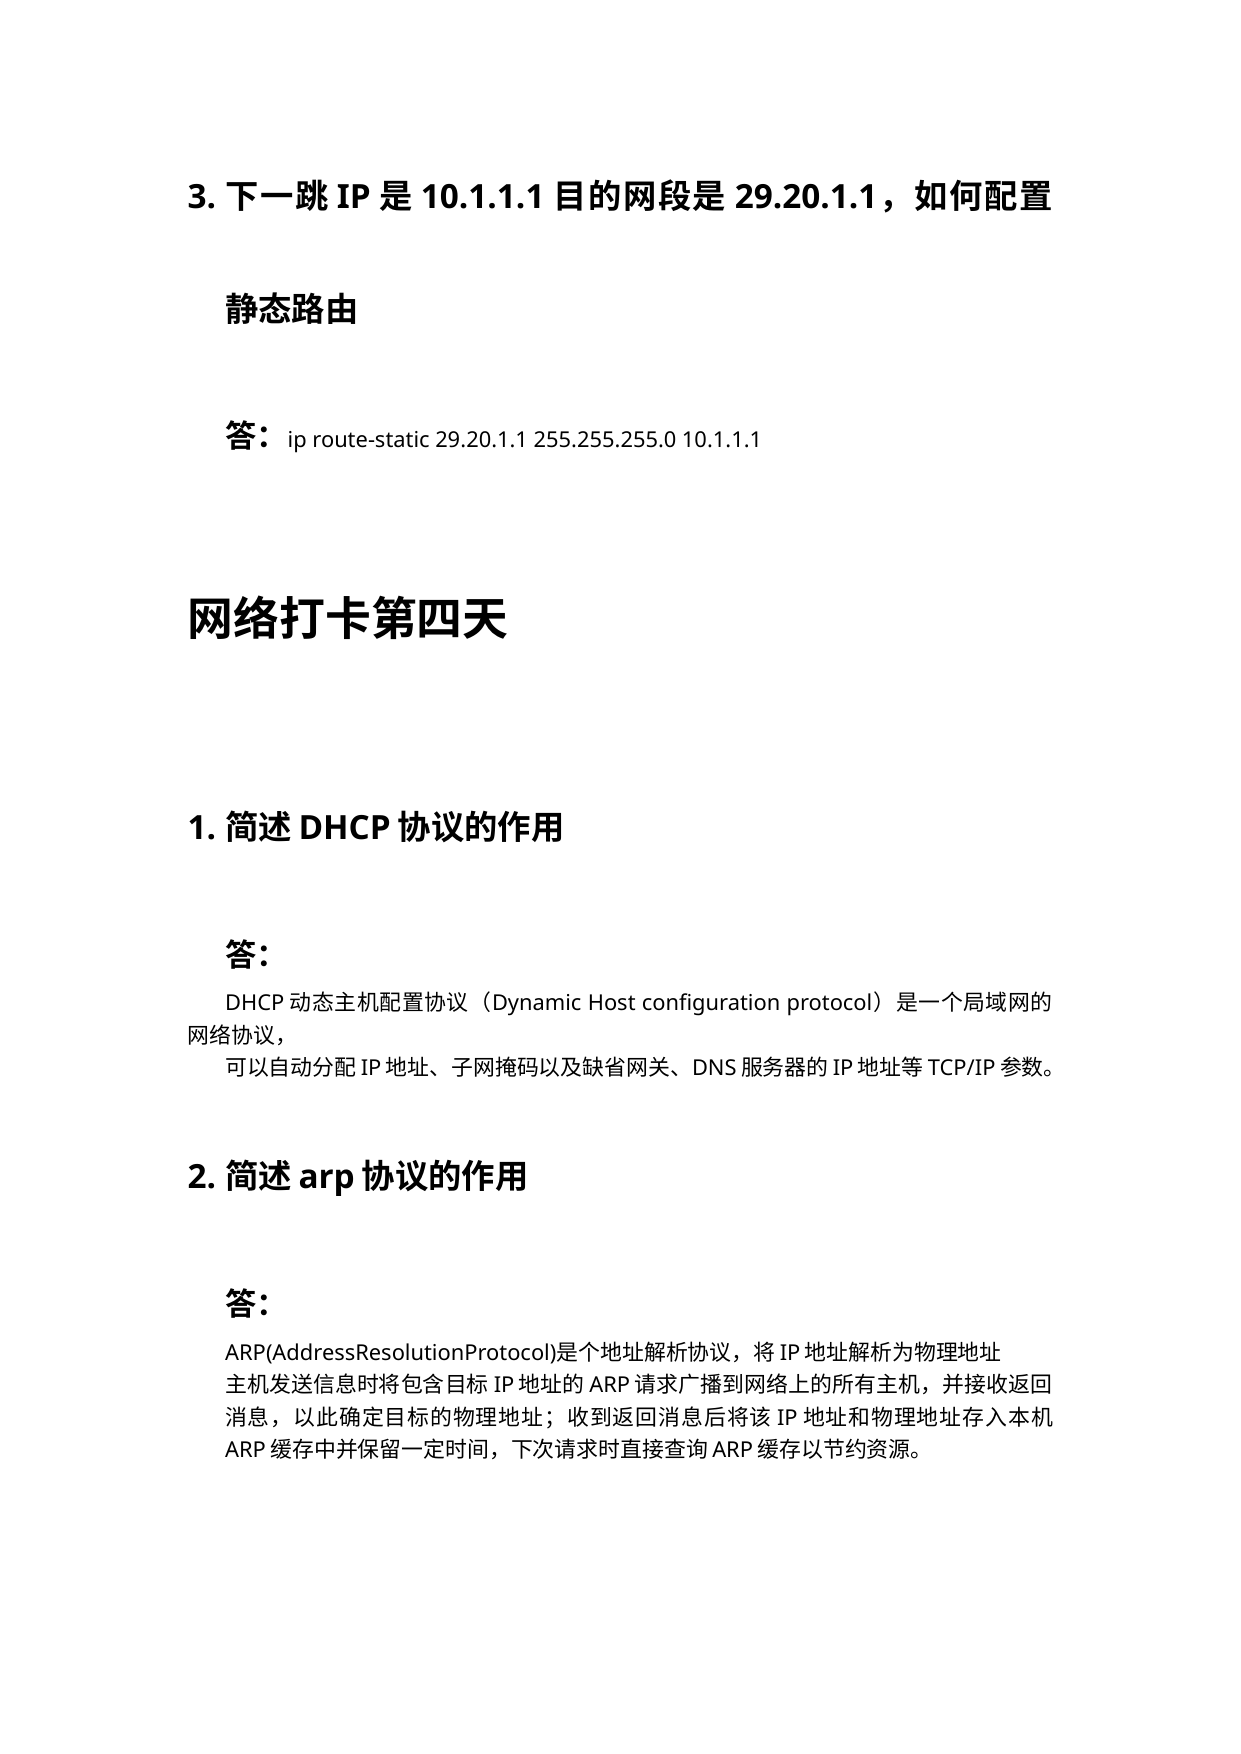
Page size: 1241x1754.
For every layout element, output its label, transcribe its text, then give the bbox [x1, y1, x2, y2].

subtitle 简述arp协议的作用 [187, 1142, 1053, 1207]
list ARP(AddressResolutionProtocol)是个地址解析协议，将IP地址解析为物理地址 [225, 1334, 1053, 1367]
subtitle 下一跳IP是10.1.1.1目的网段是29.20.1.1，如何配置静态路由 [187, 162, 1053, 339]
list 可以自动分配IP地址、子网掩码以及缺省网关、DNS服务器的IP地址等TCP/IP参数。 [225, 1050, 1053, 1082]
text DHCP动态主机配置协议（Dynamic Host configuration protocol）是一个局域网的网络协议， [187, 985, 1053, 1050]
list 答： [225, 920, 1053, 985]
subtitle 简述DHCP协议的作用 [187, 792, 1053, 857]
list 答： [225, 1269, 1053, 1334]
list 答：ip route-static 29.20.1.1 255.255.255.0 10.1.1.1 [225, 402, 1053, 467]
subtitle 网络打卡第四天 [187, 567, 1053, 664]
list 主机发送信息时将包含目标IP地址的ARP请求广播到网络上的所有主机，并接收返回消息，以此确定目标的物理地址；收到返回消息后将该IP地址和物理地址存入本机ARP缓存中并保留一定时间，下次请求时直接查询ARP缓存以节约资源。 [225, 1367, 1053, 1464]
